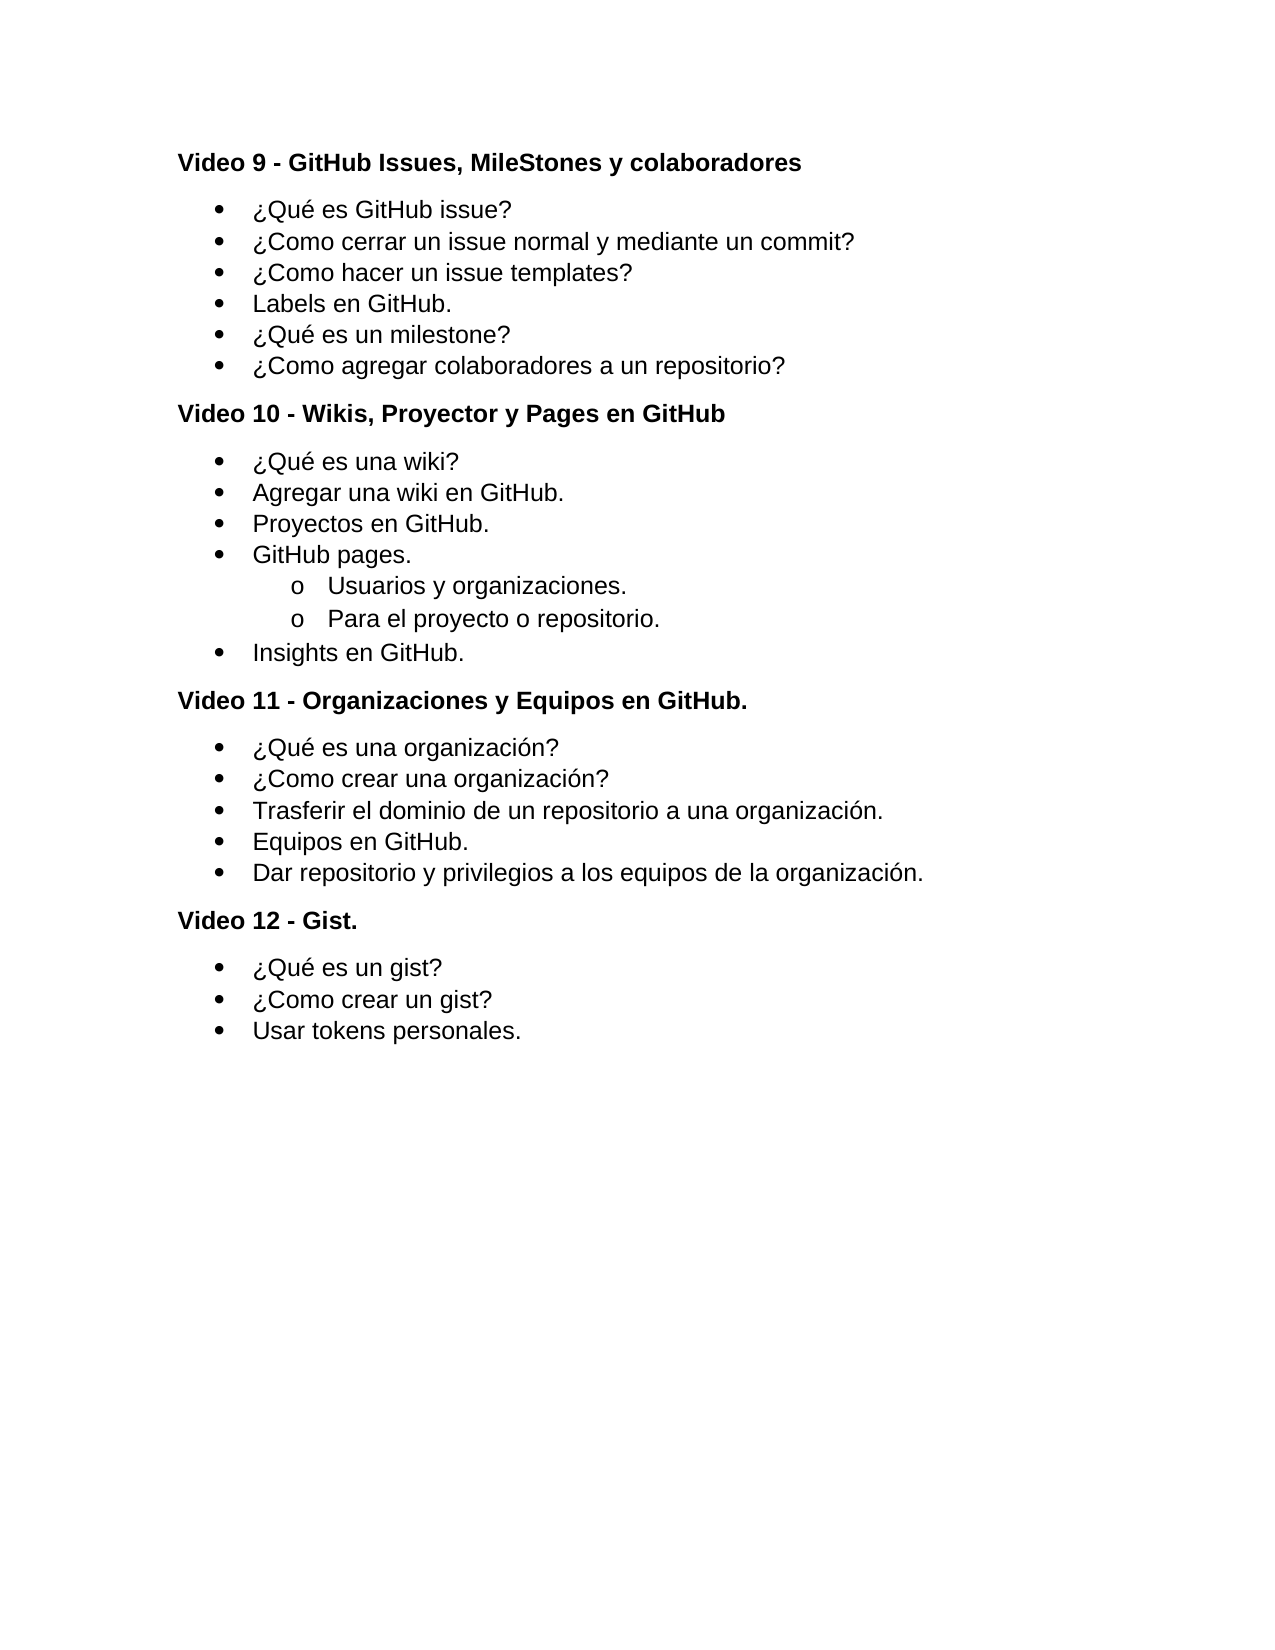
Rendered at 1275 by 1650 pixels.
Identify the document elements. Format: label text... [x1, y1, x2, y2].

list ¿Como crear un gist? [215, 984, 1098, 1013]
list Labels en GitHub. [215, 289, 1098, 318]
list ¿Como hacer un issue templates? [215, 258, 1098, 286]
list ¿Como agregar colaboradores a un repositorio? [215, 351, 1098, 380]
list Insights en GitHub. [215, 638, 1098, 667]
list Trasferir el dominio de un repositorio a una organización. [215, 796, 1098, 824]
list ¿Qué es una wiki? [215, 447, 1098, 475]
list ¿Qué es GitHub issue? [215, 195, 1098, 224]
list Usar tokens personales. [215, 1016, 1098, 1044]
text Video 12 - Gist. [177, 906, 1098, 934]
list ¿Como cerrar un issue normal y mediante un commit? [215, 226, 1098, 255]
list ¿Qué es un milestone? [215, 320, 1098, 349]
list Agregar una wiki en GitHub. [215, 478, 1098, 507]
text Video 10 - Wikis, Proyector y Pages en GitHub [177, 399, 1098, 428]
list GitHub pages. [215, 540, 1098, 569]
list Equipos en GitHub. [215, 827, 1098, 856]
list ¿Qué es una organización? [215, 733, 1098, 762]
text Video 11 - Organizaciones y Equipos en GitHub. [177, 686, 1098, 714]
list ¿Qué es un gist? [215, 953, 1098, 982]
list Para el proyecto o repositorio. [290, 604, 1098, 635]
list Usuarios y organizaciones. [290, 571, 1098, 602]
list ¿Como crear una organización? [215, 764, 1098, 793]
list Proyectos en GitHub. [215, 509, 1098, 538]
list Dar repositorio y privilegios a los equipos de la organización. [215, 858, 1098, 887]
text Video 9 - GitHub Issues, MileStones y colaboradores [177, 148, 1098, 176]
